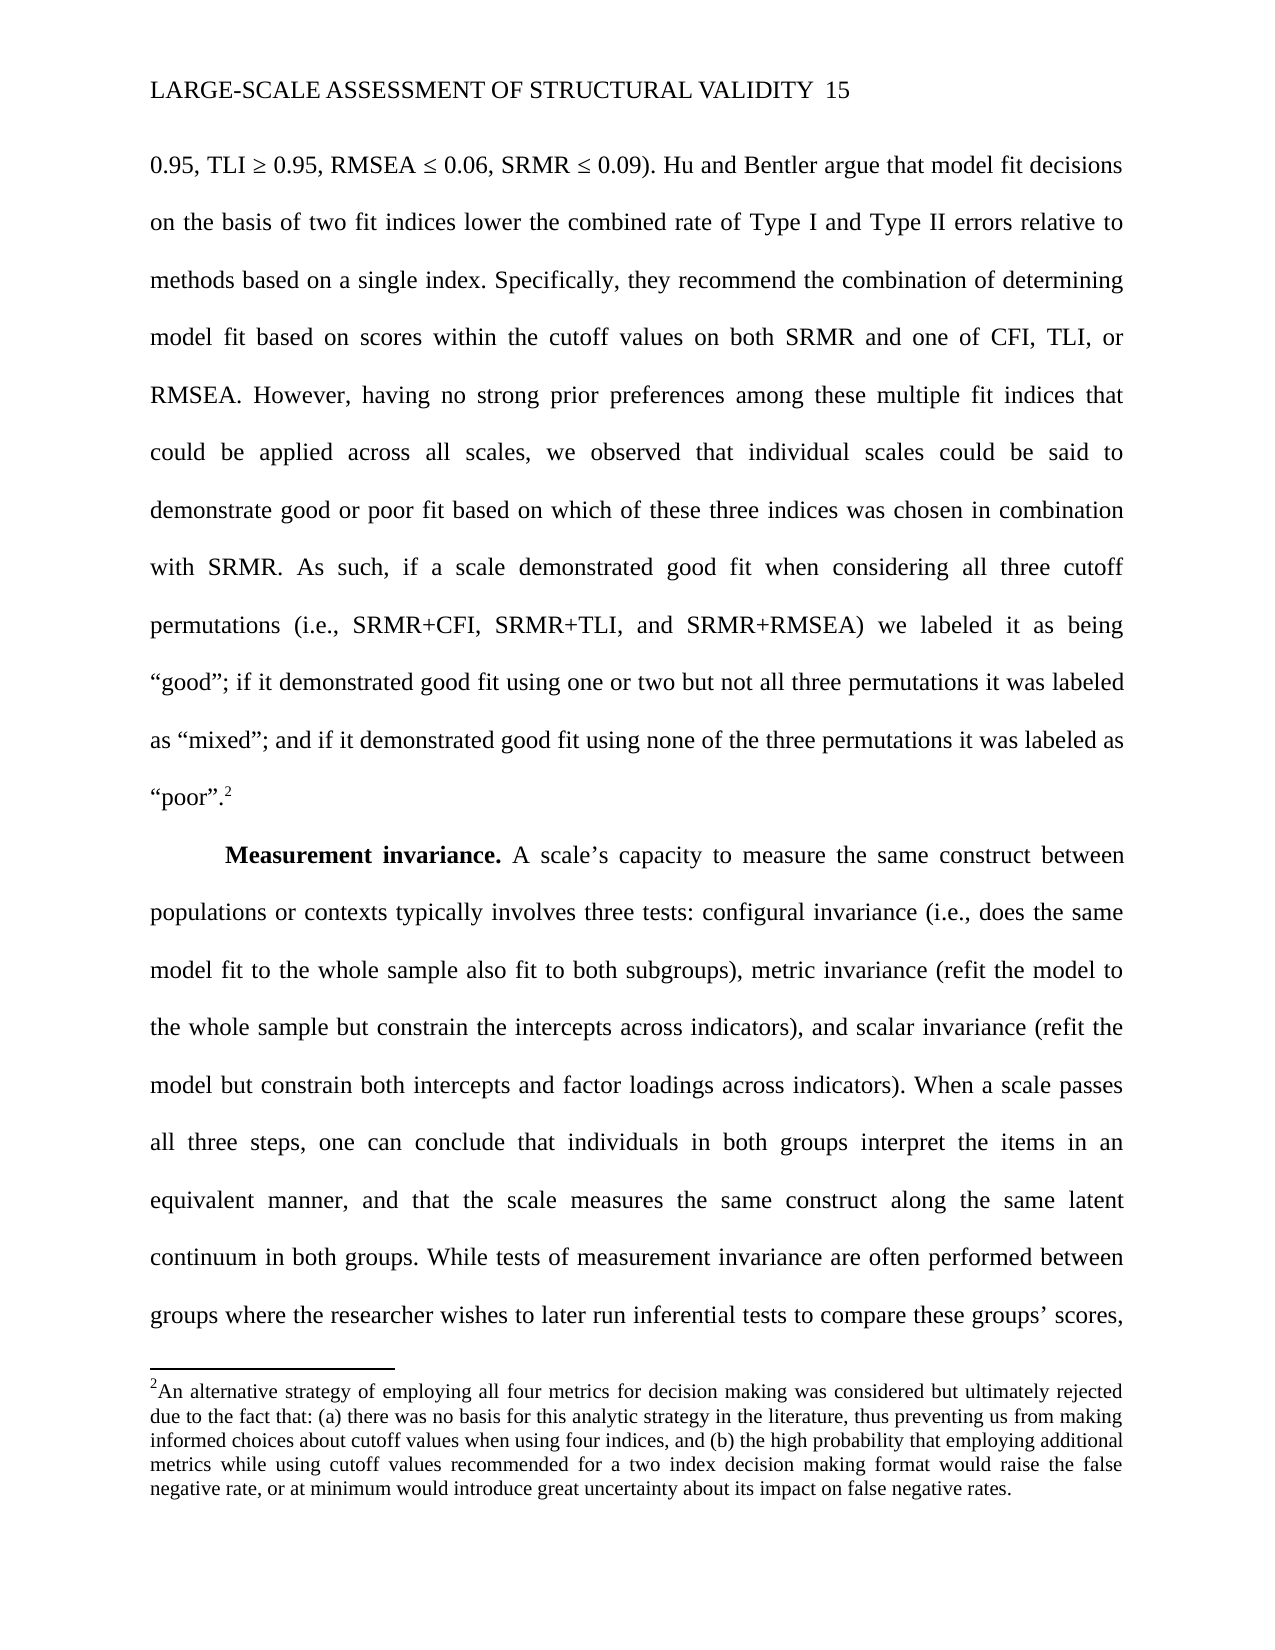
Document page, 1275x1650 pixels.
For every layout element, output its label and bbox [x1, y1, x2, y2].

text [150, 150, 1125, 811]
text [150, 840, 1125, 1329]
